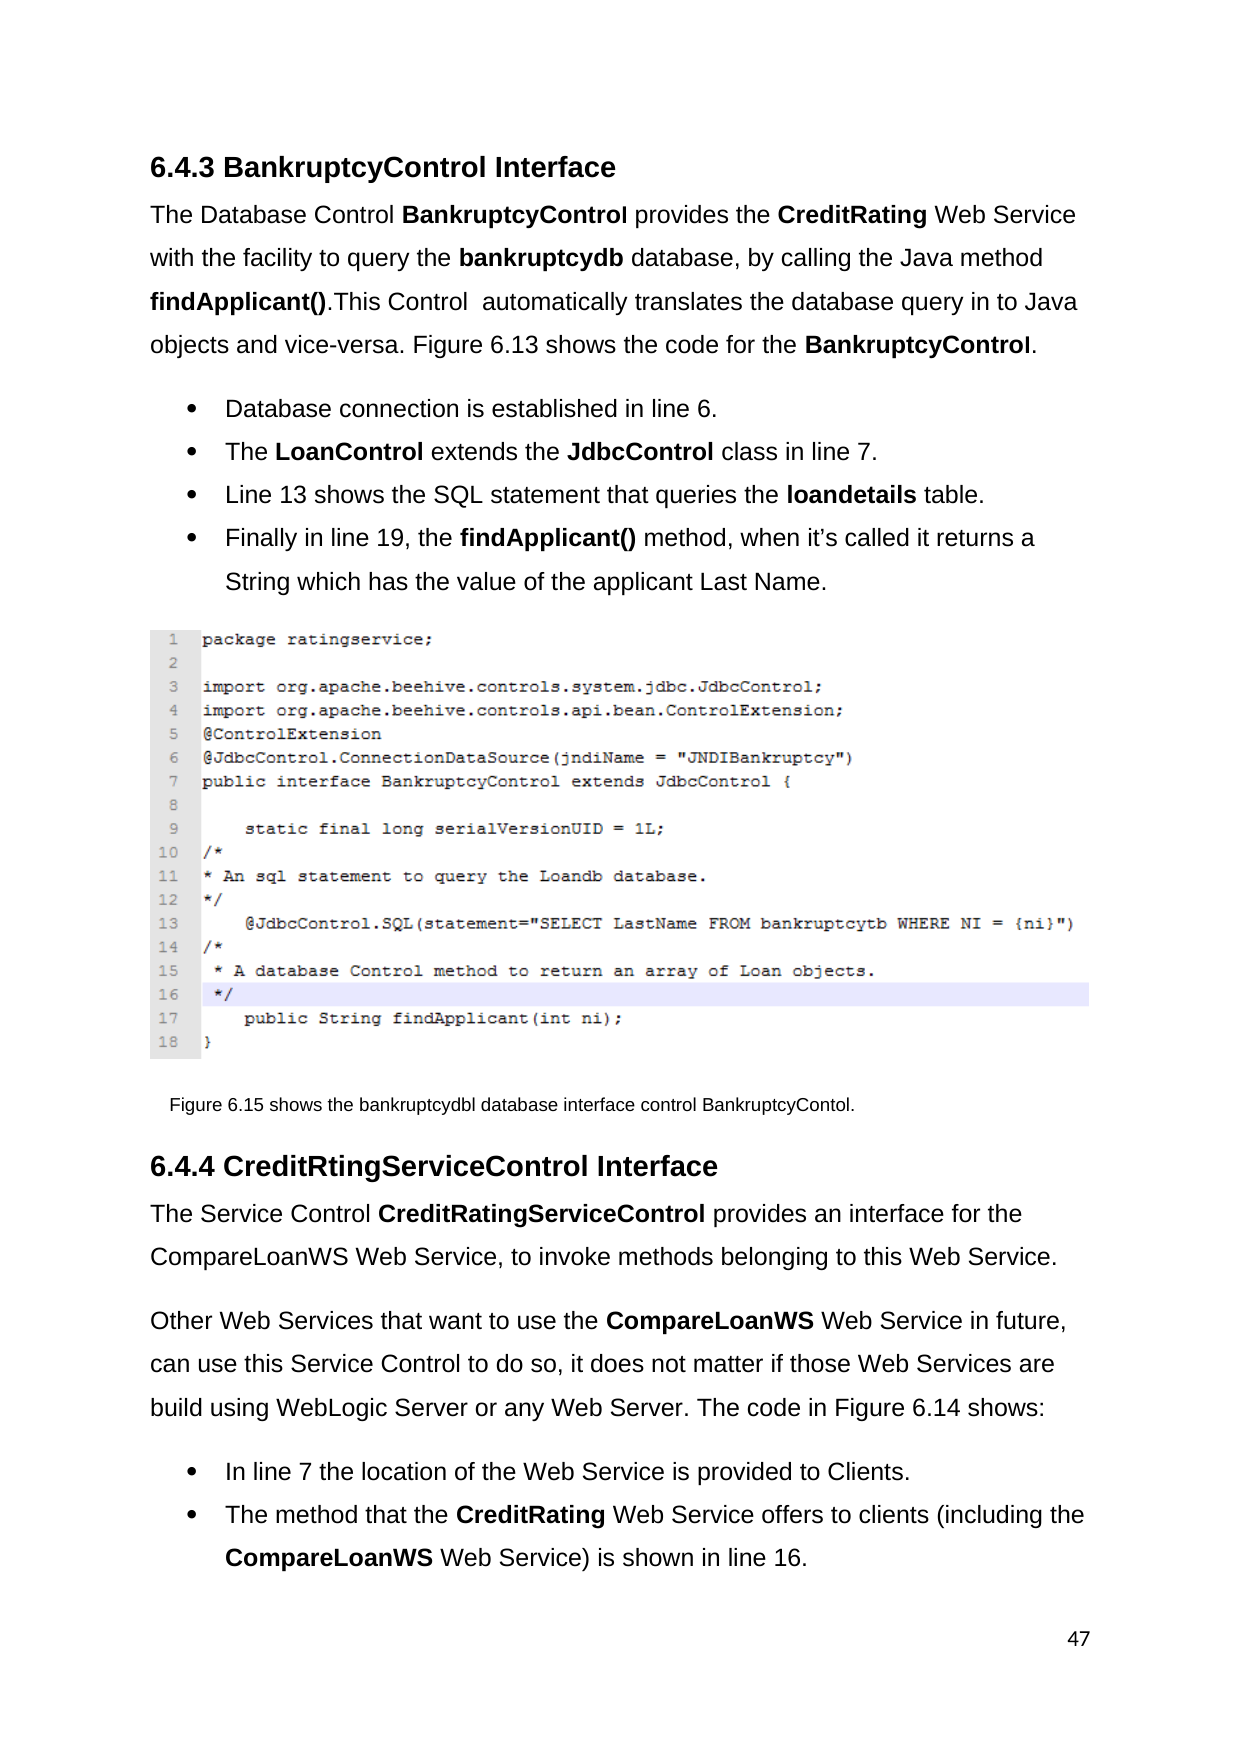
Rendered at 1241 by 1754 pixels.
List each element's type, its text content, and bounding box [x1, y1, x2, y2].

subtitle 6.4.4 CreditRtingServiceControl Interface [150, 1149, 1090, 1182]
text The Database Control BankruptcyControl provides the CreditRating Web Service with the facility to query the bankruptcydb database, by calling the Java method findApplicant().This Control automatically translates the database query in to Java objects and vice-versa. Figure 6.13 shows the code for the BankruptcyControl. [150, 200, 1090, 358]
list The LoanControl extends the JdbcControl class in line 7. [187, 437, 1090, 466]
picture [150, 630, 1089, 1059]
list Line 13 shows the SQL statement that queries the loandetails table. [187, 480, 1090, 509]
text Other Web Services that want to use the CompareLoanWS Web Service in future, can use this Service Control to do so, it does not matter if those Web Services are build using WebLogic Server or any Web Server. The code in Figure 6.14 shows: [150, 1306, 1090, 1421]
subtitle 6.4.3 BankruptcyControl Interface [150, 150, 1090, 183]
list In line 7 the location of the Web Service is provided to Clients. [187, 1457, 1090, 1485]
list Finally in line 19, the findApplicant() method, when it’s called it returns a String which has the value of the applicant Last Name. [187, 523, 1090, 595]
list The method that the CreditRating Web Service offers to clients (including the CompareLoanWS Web Service) is shown in line 16. [187, 1500, 1090, 1572]
text The Service Control CreditRatingServiceControl provides an interface for the CompareLoanWS Web Service, to invoke methods belonging to this Web Service. [150, 1199, 1090, 1271]
list Database connection is established in line 6. [187, 394, 1090, 422]
text Figure 6.15 shows the bankruptcydbl database interface control BankruptcyContol. [150, 1093, 1090, 1115]
